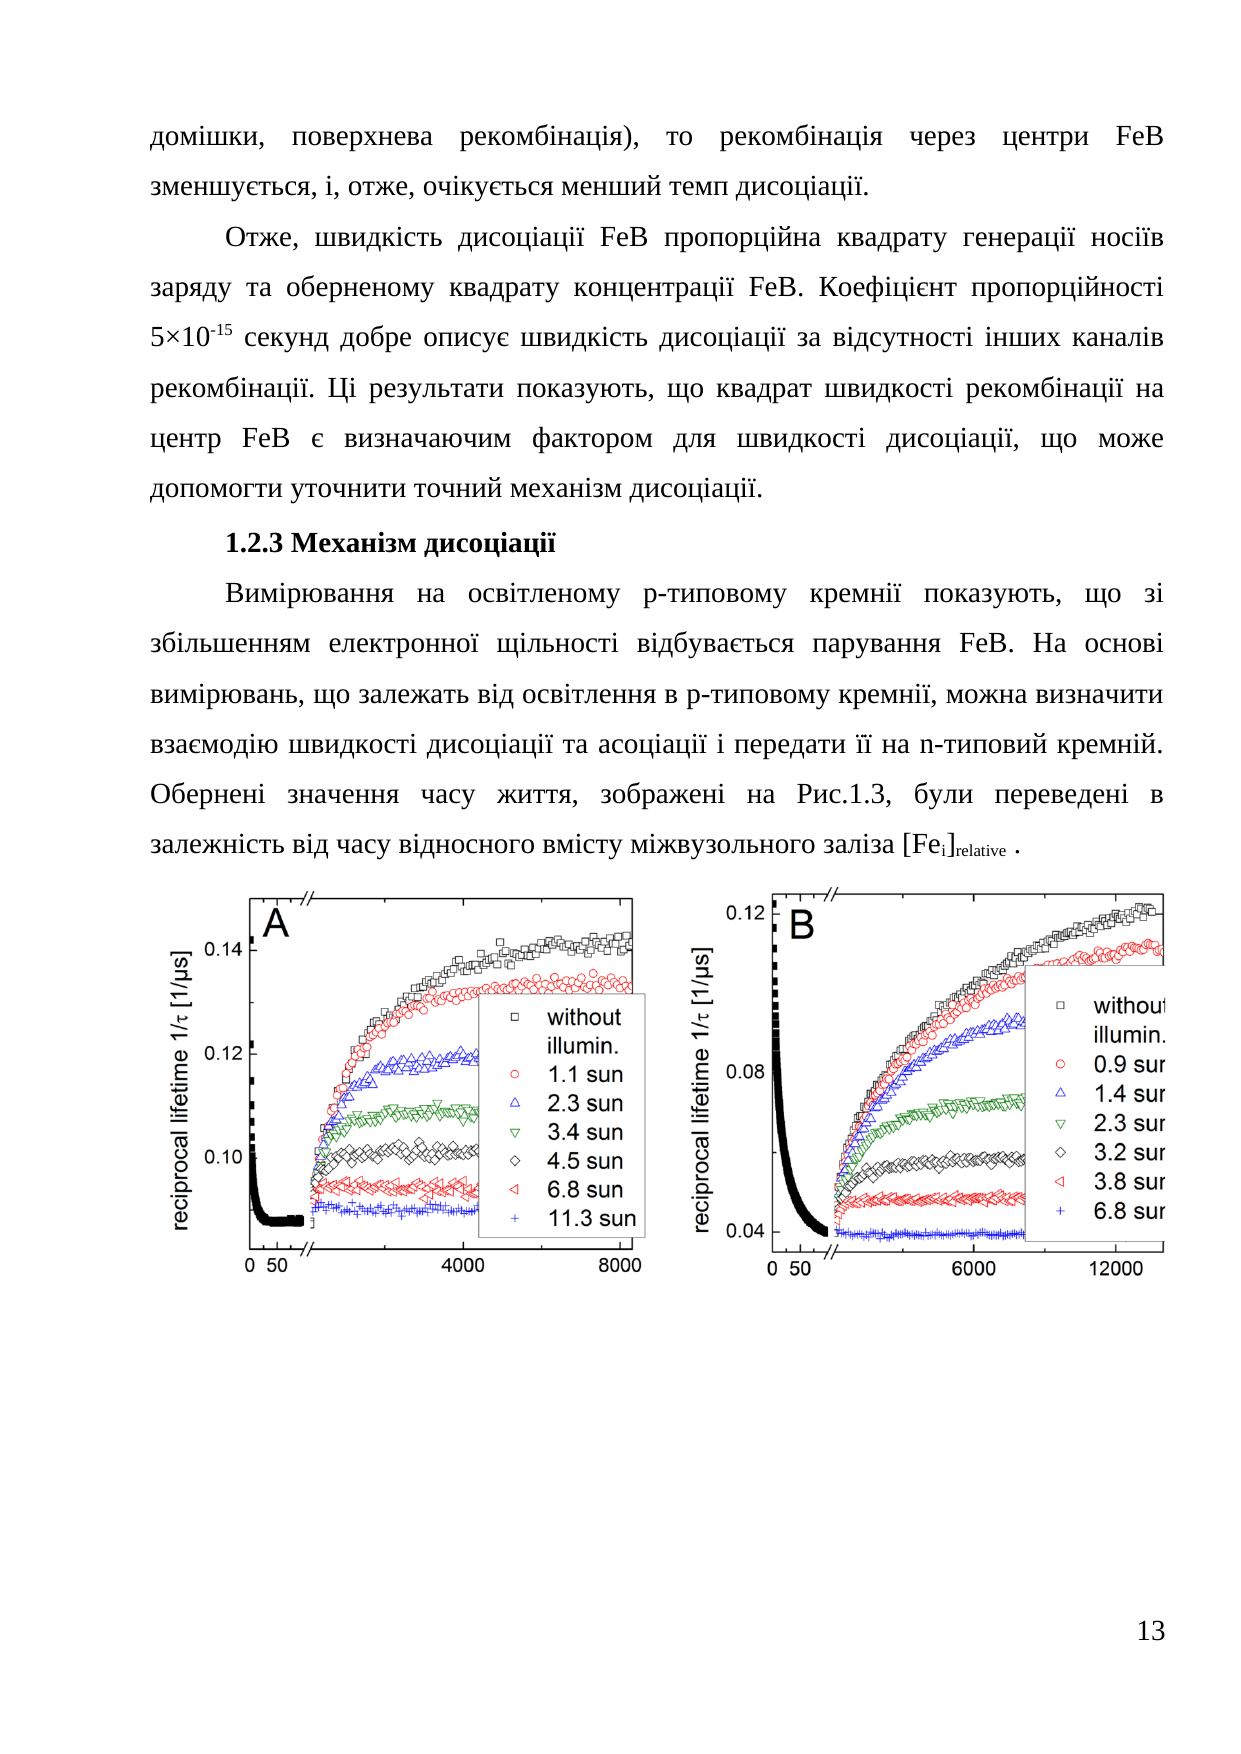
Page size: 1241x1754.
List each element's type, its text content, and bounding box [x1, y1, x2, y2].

text Вимірювання на освітленому p-типовому кремнії показують, що зі збільшенням електронної щільності відбувається парування FeB. На основі вимірювань, що залежать від освітлення в p-типовому кремнії, можна визначити взаємодію швидкості дисоціації та асоціації і передати її на n-типовий кремній. Обернені значення часу життя, зображені на Рис.1.3, були переведені в залежність від часу відносного вмісту міжвузольного заліза [Fei]relative . [150, 575, 1165, 860]
text Отже, швидкість дисоціації FeB пропорційна квадрату генерації носіїв заряду та оберненому квадрату концентрації FeB. Коефіцієнт пропорційності 5×10-15 секунд добре описує швидкість дисоціації за відсутності інших каналів рекомбінації. Ці результати показують, що квадрат швидкості рекомбінації на центр FeB є визначаючим фактором для швидкості дисоціації, що може допомогти уточнити точний механізм дисоціації. [150, 219, 1165, 504]
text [150, 118, 1165, 202]
table_header [661, 877, 1165, 1306]
table_header [150, 877, 661, 1306]
subtitle 1.2.3 Механізм дисоціації [150, 525, 1165, 558]
picture [672, 877, 1166, 1284]
picture [161, 877, 654, 1290]
